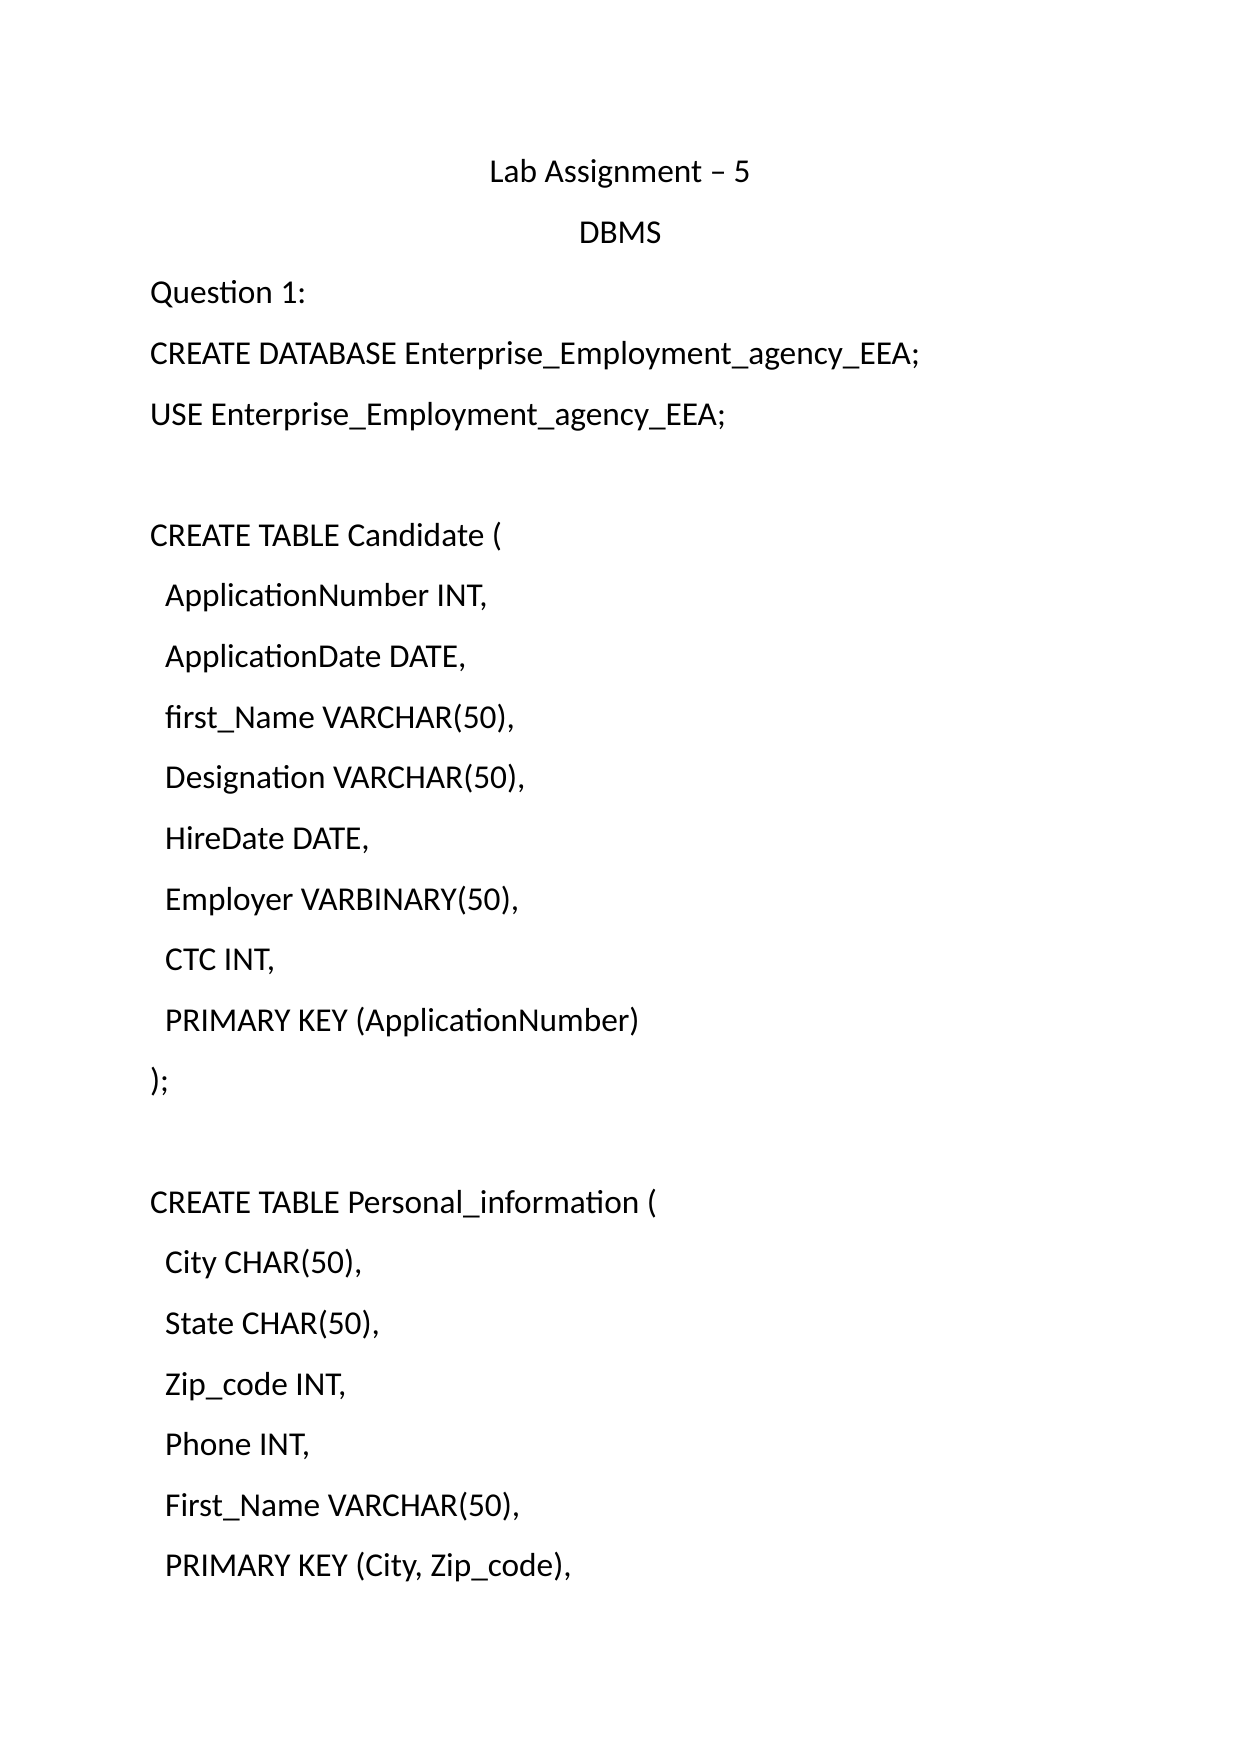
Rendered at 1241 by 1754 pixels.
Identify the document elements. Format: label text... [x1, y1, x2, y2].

text City CHAR(50), [150, 1241, 1090, 1282]
text CREATE DATABASE Enterprise_Employment_agency_EEA; [150, 332, 1090, 373]
text Employer VARBINARY(50), [150, 877, 1090, 918]
text ApplicationDate DATE, [150, 635, 1090, 676]
text DBMS [150, 211, 1090, 251]
text USE Enterprise_Employment_agency_EEA; [150, 392, 1090, 433]
text ApplicationNumber INT, [150, 574, 1090, 615]
text First_Name VARCHAR(50), [150, 1484, 1090, 1524]
text PRIMARY KEY (City, Zip_code), [150, 1544, 1090, 1585]
text CREATE TABLE Candidate ( [150, 514, 1090, 554]
text CTC INT, [150, 938, 1090, 979]
text first_Name VARCHAR(50), [150, 696, 1090, 736]
text PRIMARY KEY (ApplicationNumber) [150, 999, 1090, 1039]
text HireDate DATE, [150, 817, 1090, 858]
text CREATE TABLE Personal_information ( [150, 1181, 1090, 1221]
text ); [150, 1059, 1090, 1100]
text Zip_code INT, [150, 1362, 1090, 1403]
text Phone INT, [150, 1423, 1090, 1464]
text Lab Assignment – 5 [150, 150, 1090, 191]
text State CHAR(50), [150, 1302, 1090, 1343]
text Question 1: [150, 271, 1090, 312]
text Designation VARCHAR(50), [150, 756, 1090, 797]
